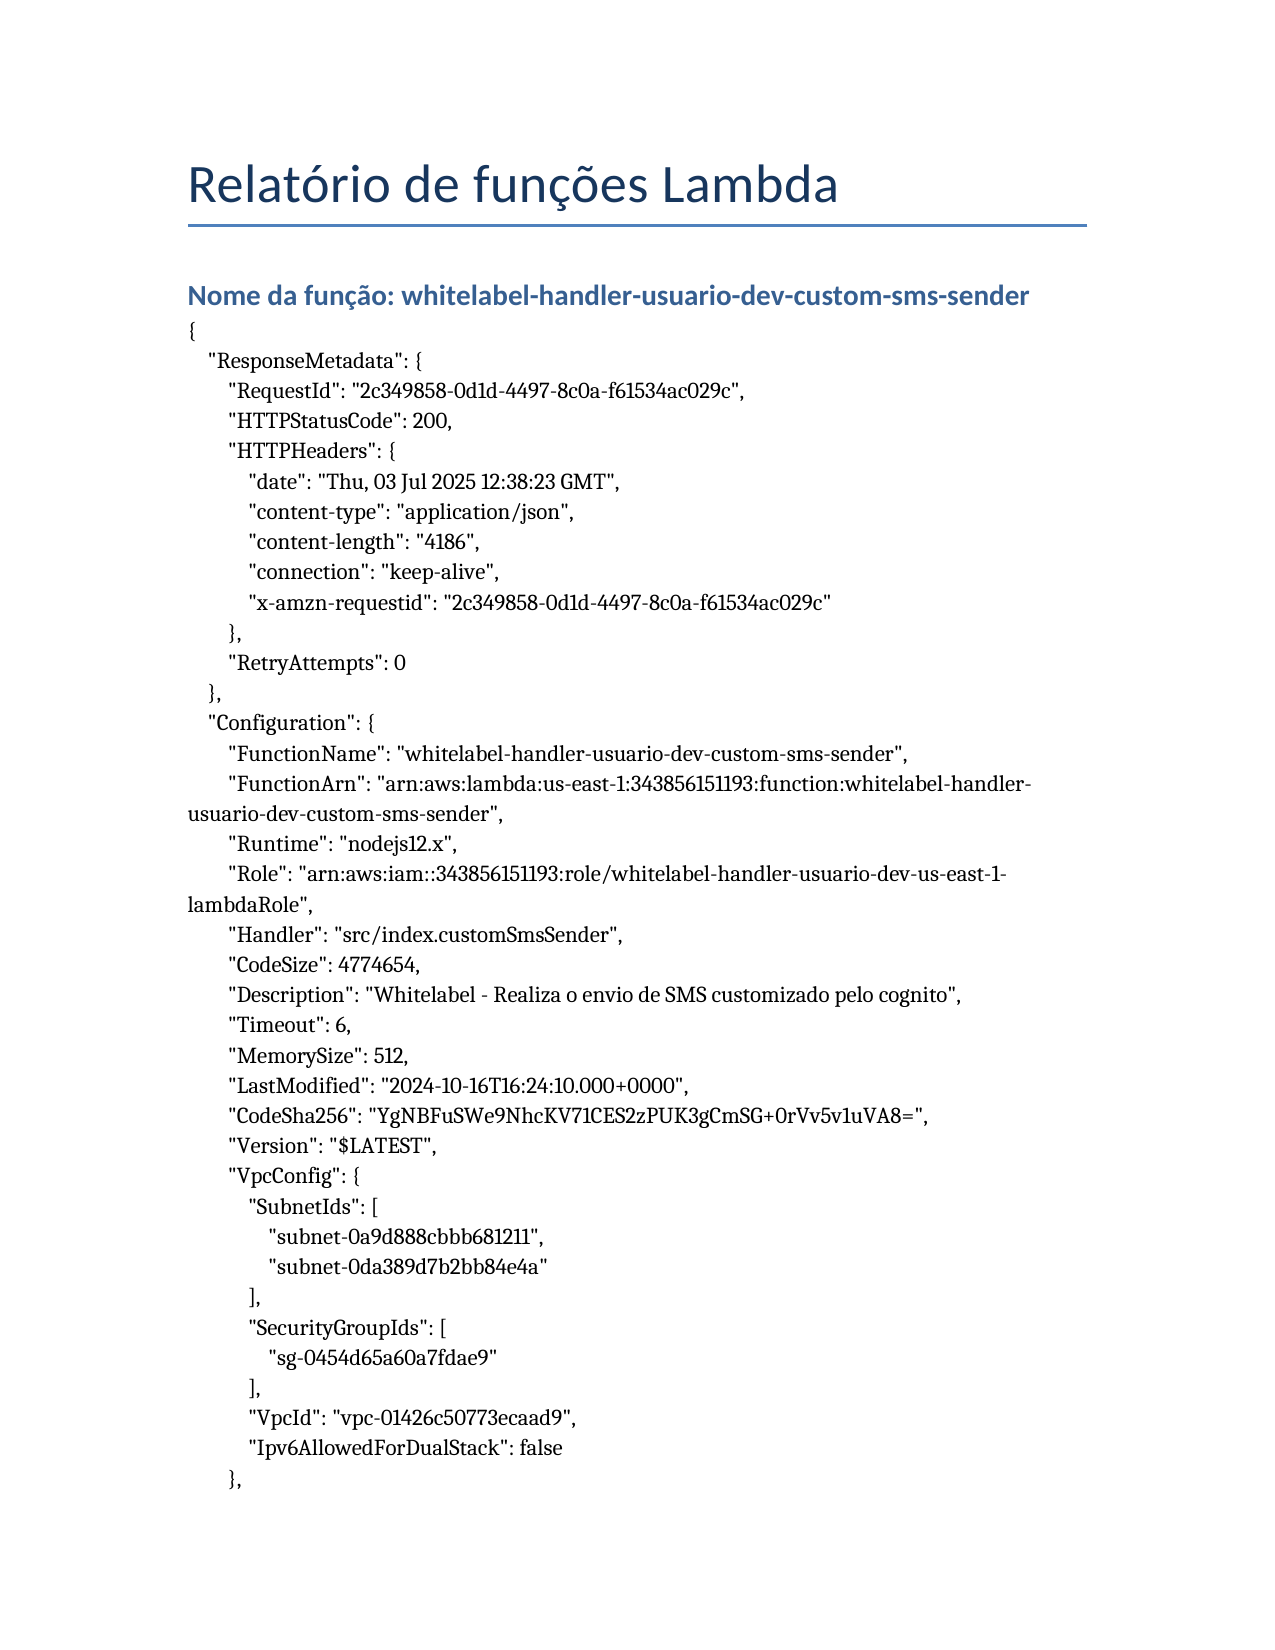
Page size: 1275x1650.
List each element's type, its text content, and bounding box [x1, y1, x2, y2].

title Relatório de funções Lambda [187, 150, 1087, 227]
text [187, 317, 1087, 1492]
subtitle Nome da função: whitelabel-handler-usuario-dev-custom-sms-sender [187, 277, 1087, 312]
